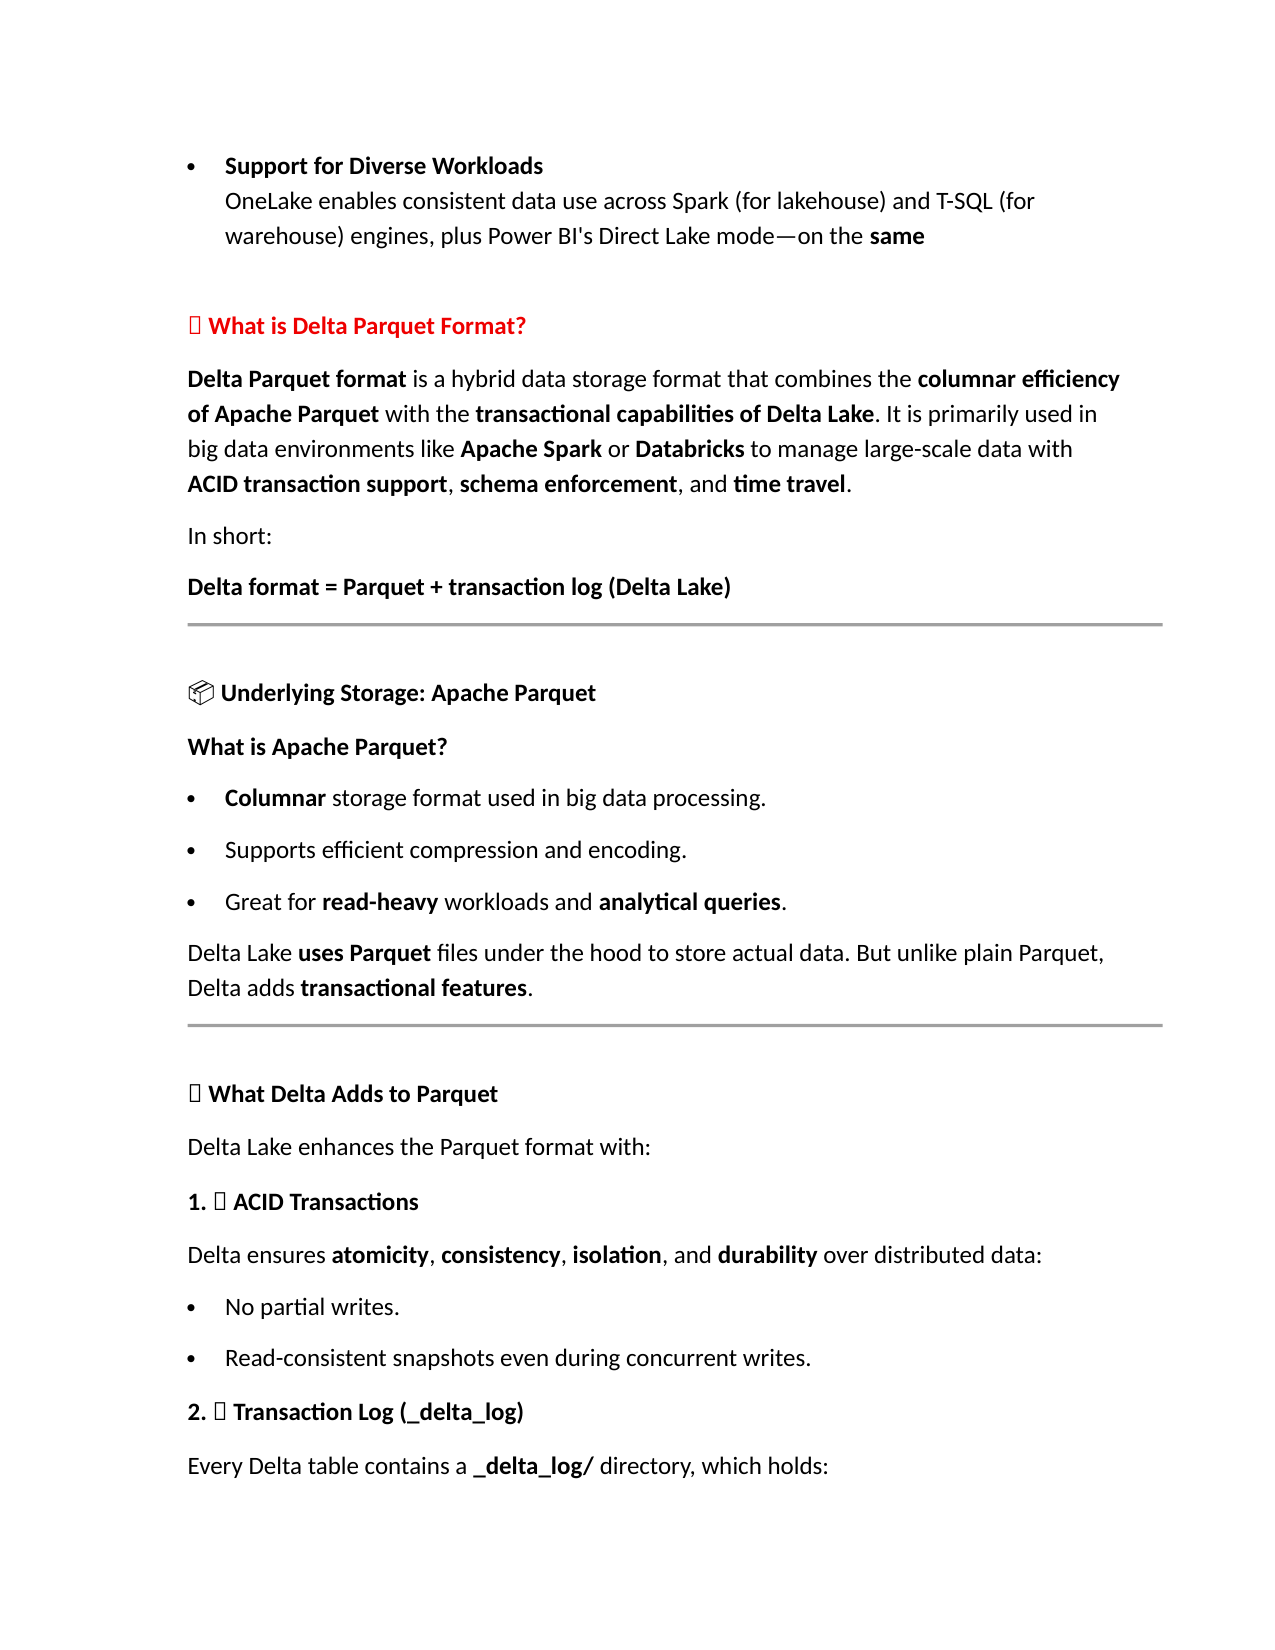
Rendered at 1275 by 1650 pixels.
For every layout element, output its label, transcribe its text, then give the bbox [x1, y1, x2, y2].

text 🔷 What is Delta Parquet Format? [187, 272, 1125, 341]
text Delta ensures atomicity, consistency, isolation, and durability over distributed data: [187, 1239, 1125, 1269]
text 🔁 What Delta Adds to Parquet [187, 1076, 1125, 1110]
list Read-consistent snapshots even during concurrent writes. [187, 1342, 1125, 1373]
text 2. 🔄 Transaction Log (_delta_log) [187, 1394, 1125, 1428]
text Delta Parquet format is a hybrid data storage format that combines the columnar efficiency of Apache Parquet with the transactional capabilities of Delta Lake. It is primarily used in big data environments like Apache Spark or Databricks to manage large-scale data with ACID transaction support, schema enforcement, and time travel. [187, 363, 1125, 499]
list Support for Diverse Workloads OneLake enables consistent data use across Spark (for lakehouse) and T-SQL (for warehouse) engines, plus Power BI's Direct Lake mode—on the same [187, 150, 1125, 251]
text Delta Lake uses Parquet files under the hood to store actual data. But unlike plain Parquet, Delta adds transactional features. [187, 937, 1125, 1003]
list Supports efficient compression and encoding. [187, 834, 1125, 864]
list No partial writes. [187, 1291, 1125, 1321]
text What is Apache Parquet? [187, 731, 1125, 761]
text 📦 Underlying Storage: Apache Parquet [187, 675, 1125, 709]
text Every Delta table contains a _delta_log/ directory, which holds: [187, 1450, 1125, 1480]
list Columnar storage format used in big data processing. [187, 782, 1125, 813]
text Delta format = Parquet + transaction log (Delta Lake) [187, 571, 1125, 602]
text Delta Lake enhances the Parquet format with: [187, 1131, 1125, 1162]
text In short: [187, 520, 1125, 550]
text 1. ✅ ACID Transactions [187, 1183, 1125, 1217]
list Great for read-heavy workloads and analytical queries. [187, 886, 1125, 916]
